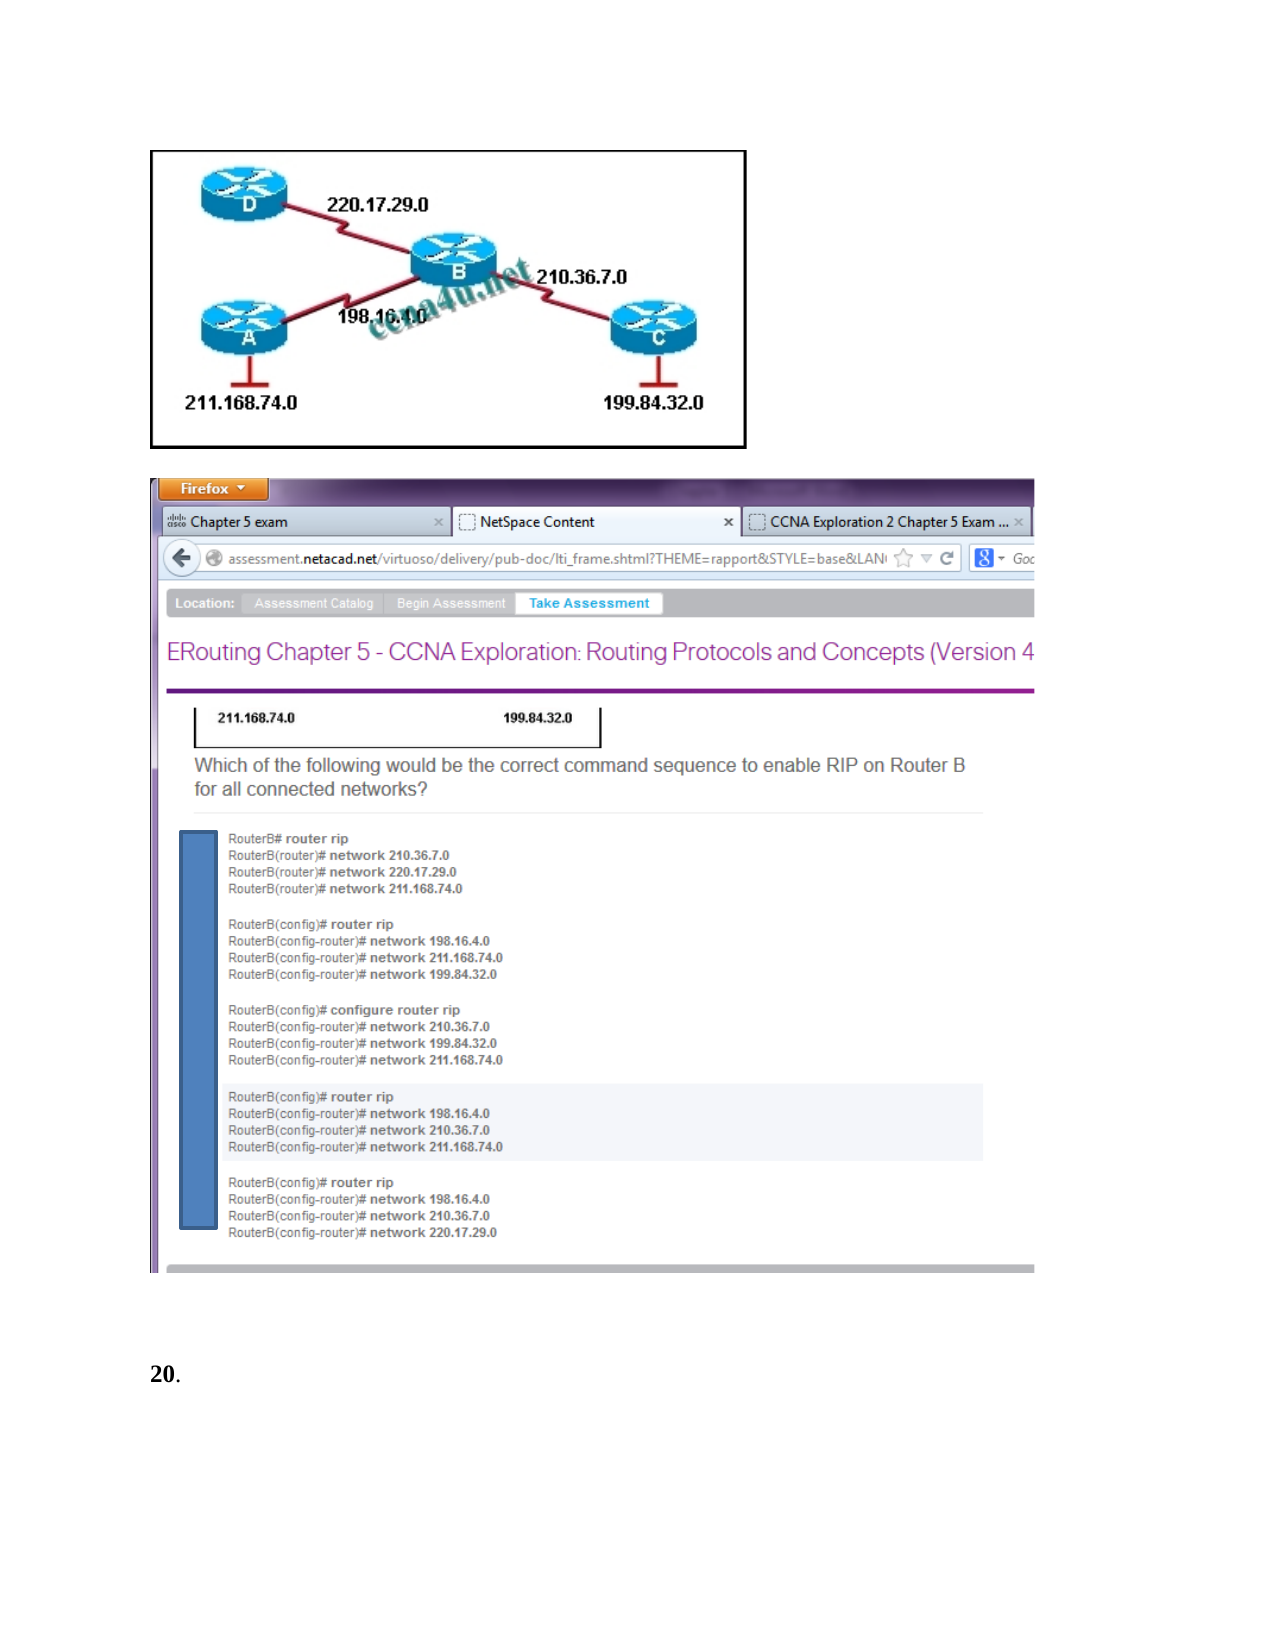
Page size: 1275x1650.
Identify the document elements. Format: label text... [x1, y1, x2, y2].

picture [150, 478, 1035, 1273]
picture [150, 150, 747, 449]
text 20. [150, 1359, 1125, 1388]
